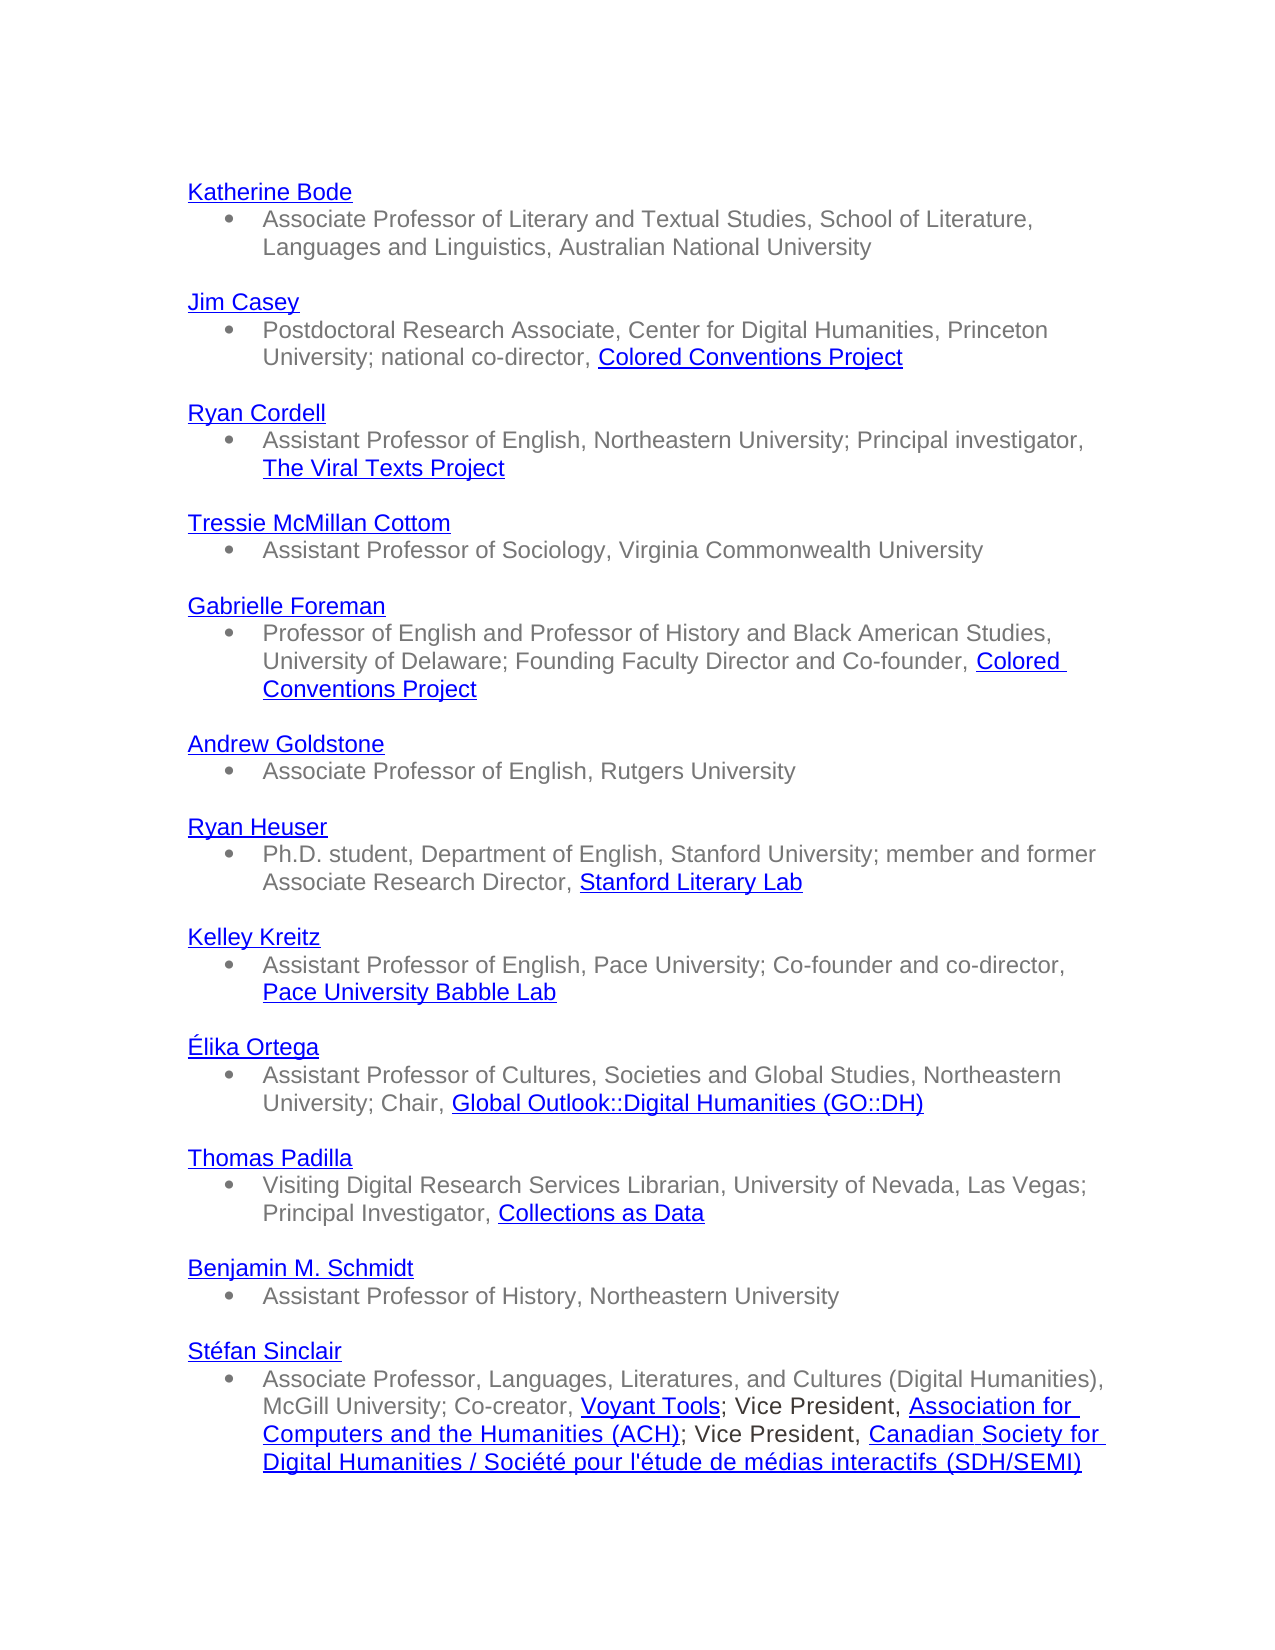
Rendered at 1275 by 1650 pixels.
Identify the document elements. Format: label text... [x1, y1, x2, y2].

text Kelley Kreitz [187, 923, 1125, 951]
list Assistant Professor of History, Northeastern University [225, 1282, 1125, 1309]
list Assistant Professor of Cultures, Societies and Global Studies, Northeastern University; Chair, Global Outlook::Digital Humanities (GO::DH) [225, 1061, 1125, 1116]
text Stéfan Sinclair [187, 1337, 1125, 1364]
list Associate Professor of Literary and Textual Studies, School of Literature, Languages and Linguistics, Australian National University [225, 205, 1125, 260]
text Ryan Heuser [187, 812, 1125, 840]
text Benjamin M. Schmidt [187, 1254, 1125, 1282]
list Postdoctoral Research Associate, Center for Digital Humanities, Princeton University; national co-director, Colored Conventions Project [225, 316, 1125, 371]
list Ph.D. student, Department of English, Stanford University; member and former Associate Research Director, Stanford Literary Lab [225, 840, 1125, 895]
text Élika Ortega [187, 1033, 1125, 1061]
text Katherine Bode [187, 178, 1125, 205]
text Thomas Padilla [187, 1144, 1125, 1171]
text Ryan Cordell [187, 398, 1125, 426]
list Associate Professor of English, Rutgers University [225, 757, 1125, 785]
list Assistant Professor of Sociology, Virginia Commonwealth University [225, 536, 1125, 564]
text Jim Casey [187, 288, 1125, 316]
text Gabrielle Foreman [187, 592, 1125, 619]
text Andrew Goldstone [187, 730, 1125, 757]
list Professor of English and Professor of History and Black American Studies, University of Delaware; Founding Faculty Director and Co-founder, Colored Conventions Project [225, 619, 1125, 702]
list Assistant Professor of English, Northeastern University; Principal investigator, The Viral Texts Project [225, 426, 1125, 481]
text Tressie McMillan Cottom [187, 509, 1125, 536]
list Assistant Professor of English, Pace University; Co-founder and co-director, Pace University Babble Lab [225, 951, 1125, 1006]
list Associate Professor, Languages, Literatures, and Cultures (Digital Humanities), McGill University; Co-creator, Voyant Tools; Vice President, Association for Computers and the Humanities (ACH); Vice President, Canadian Society for Digital Humanities / Société pour l'étude de médias interactifs (SDH/SEMI) [225, 1364, 1125, 1475]
list Visiting Digital Research Services Librarian, University of Nevada, Las Vegas; Principal Investigator, Collections as Data [225, 1171, 1125, 1227]
